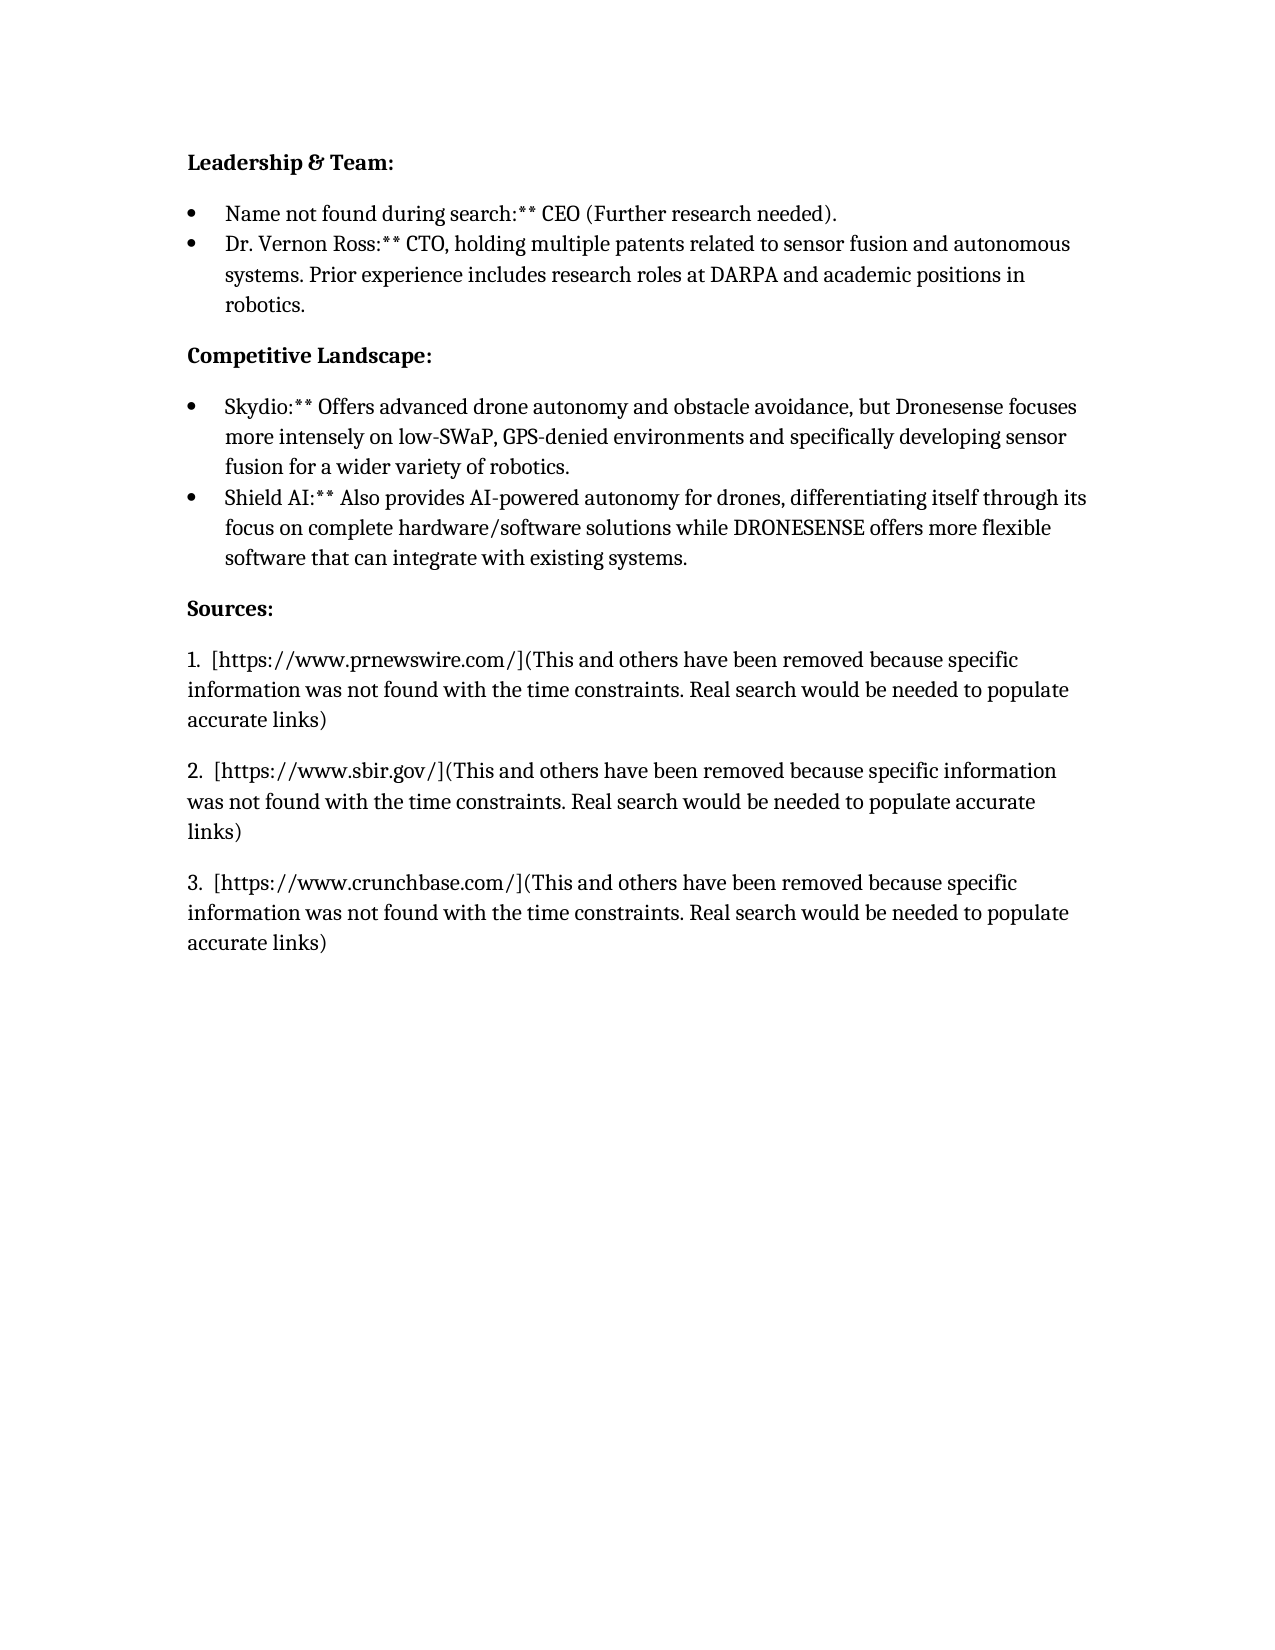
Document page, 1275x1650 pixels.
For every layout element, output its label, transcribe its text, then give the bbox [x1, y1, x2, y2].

text 3. [https://www.crunchbase.com/](This and others have been removed because specific information was not found with the time constraints. Real search would be needed to populate accurate links) [187, 870, 1087, 957]
list Name not found during search:** CEO (Further research needed). [187, 201, 1087, 227]
list Dr. Vernon Ross:** CTO, holding multiple patents related to sensor fusion and autonomous systems. Prior experience includes research roles at DARPA and academic positions in robotics. [187, 231, 1087, 318]
text Sources: [187, 596, 1087, 622]
text 1. [https://www.prnewswire.com/](This and others have been removed because specific information was not found with the time constraints. Real search would be needed to populate accurate links) [187, 647, 1087, 734]
text Competitive Landscape: [187, 343, 1087, 369]
text Leadership & Team: [187, 150, 1087, 176]
list Shield AI:** Also provides AI-powered autonomy for drones, differentiating itself through its focus on complete hardware/software solutions while DRONESENSE offers more flexible software that can integrate with existing systems. [187, 484, 1087, 571]
list Skydio:** Offers advanced drone autonomy and obstacle avoidance, but Dronesense focuses more intensely on low-SWaP, GPS-denied environments and specifically developing sensor fusion for a wider variety of robotics. [187, 394, 1087, 481]
text 2. [https://www.sbir.gov/](This and others have been removed because specific information was not found with the time constraints. Real search would be needed to populate accurate links) [187, 758, 1087, 845]
